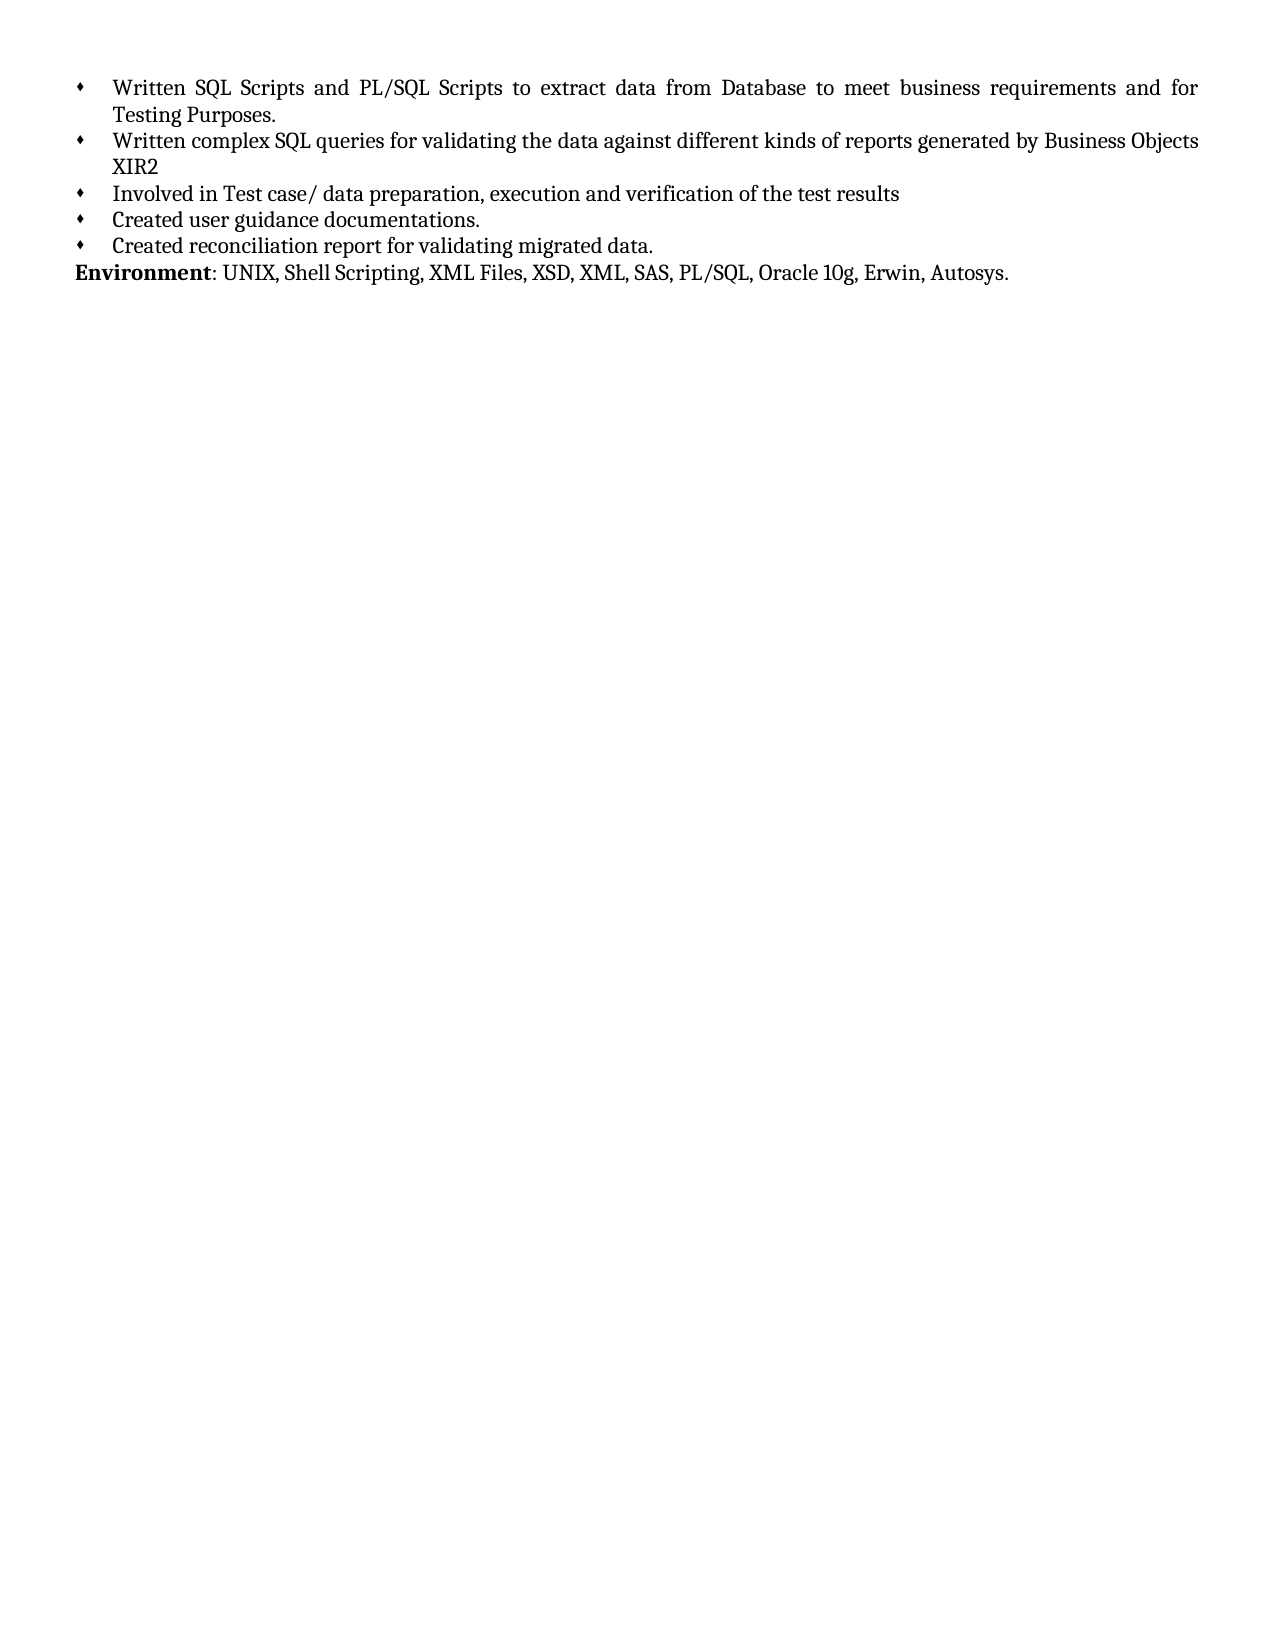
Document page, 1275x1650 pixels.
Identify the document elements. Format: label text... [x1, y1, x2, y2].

list Written complex SQL queries for validating the data against different kinds of reports generated by Business Objects XIR2 [75, 128, 1200, 180]
text Environment: UNIX, Shell Scripting, XML Files, XSD, XML, SAS, PL/SQL, Oracle 10g, Erwin, Autosys. [75, 259, 1200, 286]
list Involved in Test case/ data preparation, execution and verification of the test results [75, 180, 1200, 207]
list Created reconciliation report for validating migrated data. [75, 233, 1200, 259]
list Written SQL Scripts and PL/SQL Scripts to extract data from Database to meet business requirements and for Testing Purposes. [75, 75, 1200, 128]
list Created user guidance documentations. [75, 207, 1200, 233]
